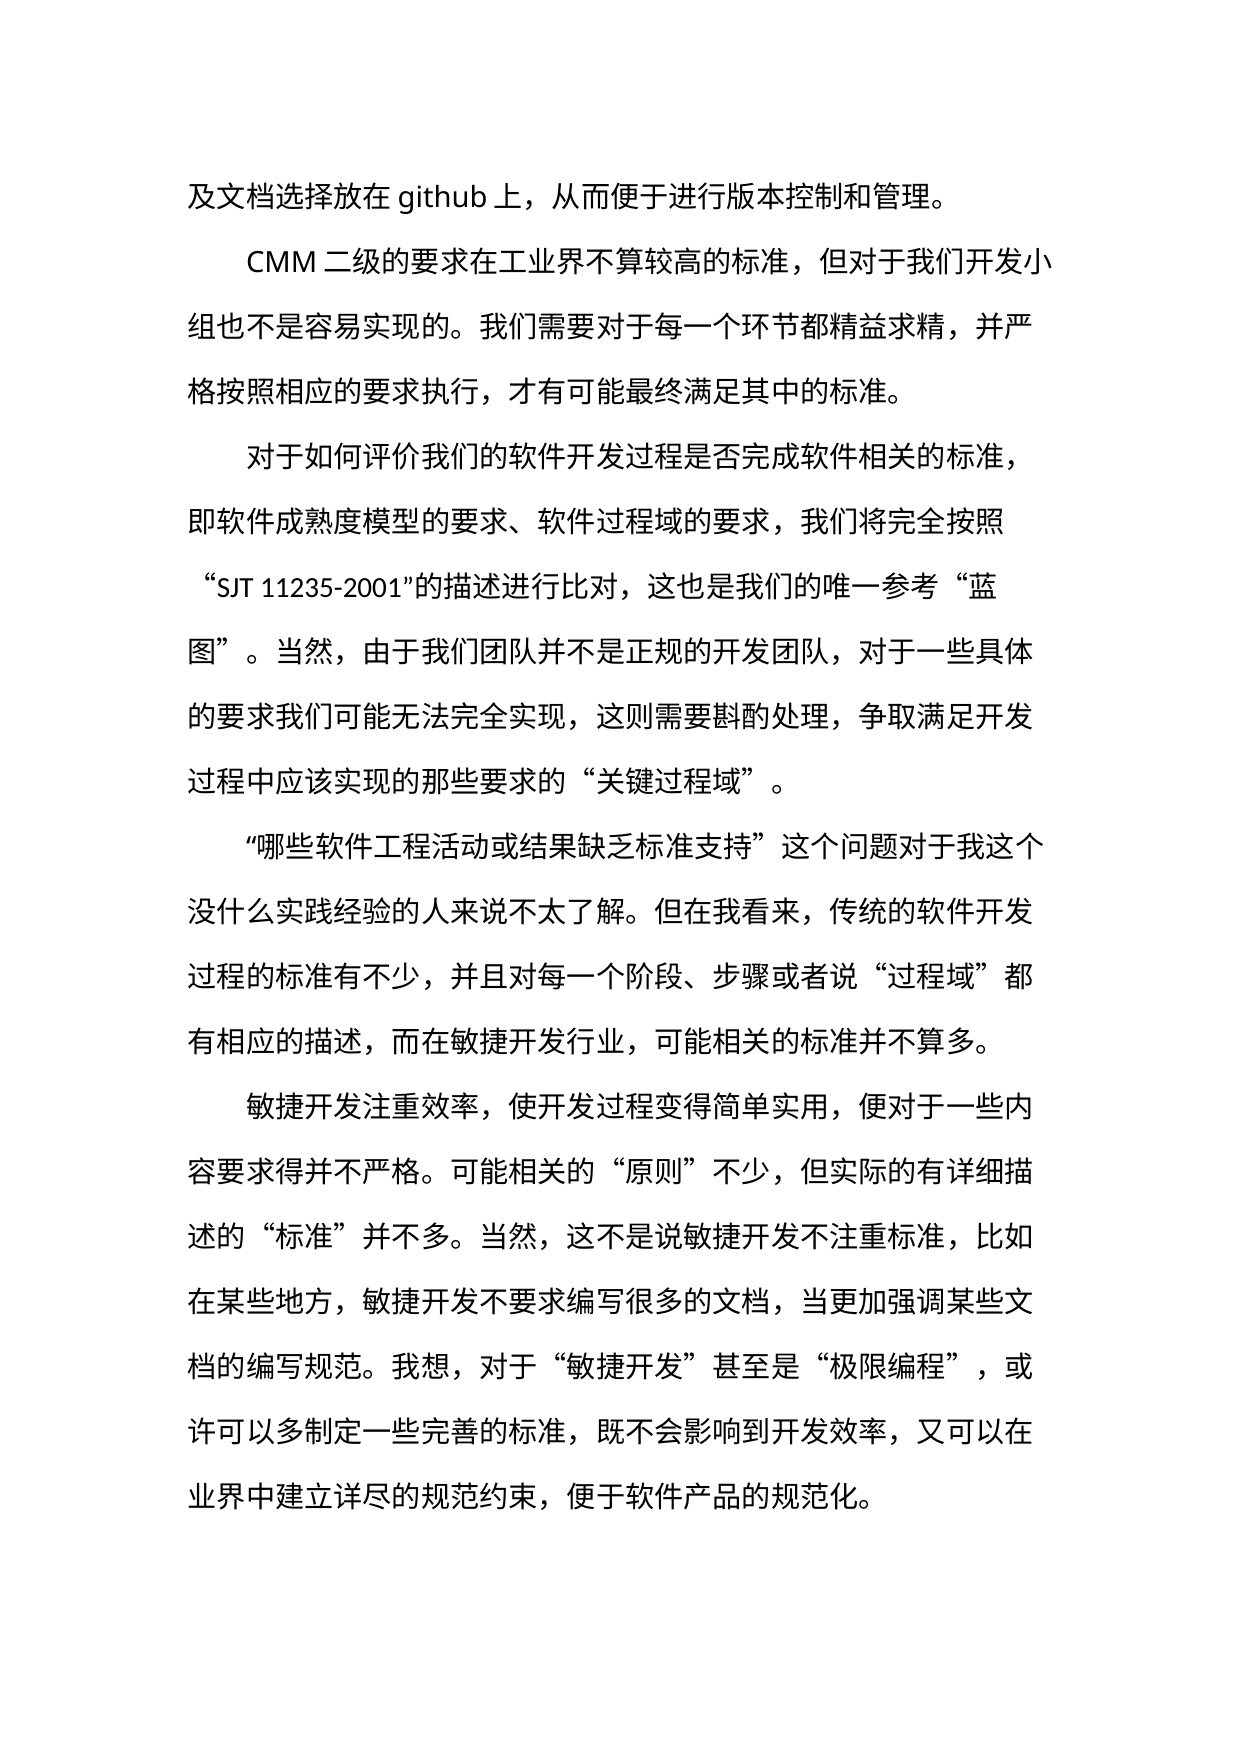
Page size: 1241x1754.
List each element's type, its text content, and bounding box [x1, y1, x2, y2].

text 对于如何评价我们的软件开发过程是否完成软件相关的标准，即软件成熟度模型的要求、软件过程域的要求，我们将完全按照“SJT 11235-2001”的描述进行比对，这也是我们的唯一参考“蓝图”。当然，由于我们团队并不是正规的开发团队，对于一些具体的要求我们可能无法完全实现，这则需要斟酌处理，争取满足开发过程中应该实现的那些要求的“关键过程域”。 [187, 422, 1053, 812]
text CMM二级的要求在工业界不算较高的标准，但对于我们开发小组也不是容易实现的。我们需要对于每一个环节都精益求精，并严格按照相应的要求执行，才有可能最终满足其中的标准。 [187, 227, 1053, 422]
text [187, 162, 1053, 227]
text “哪些软件工程活动或结果缺乏标准支持”这个问题对于我这个没什么实践经验的人来说不太了解。但在我看来，传统的软件开发过程的标准有不少，并且对每一个阶段、步骤或者说“过程域”都有相应的描述，而在敏捷开发行业，可能相关的标准并不算多。 [187, 812, 1053, 1072]
text 敏捷开发注重效率，使开发过程变得简单实用，便对于一些内容要求得并不严格。可能相关的“原则”不少，但实际的有详细描述的“标准”并不多。当然，这不是说敏捷开发不注重标准，比如在某些地方，敏捷开发不要求编写很多的文档，当更加强调某些文档的编写规范。我想，对于“敏捷开发”甚至是“极限编程”，或许可以多制定一些完善的标准，既不会影响到开发效率，又可以在业界中建立详尽的规范约束，便于软件产品的规范化。 [187, 1072, 1053, 1527]
